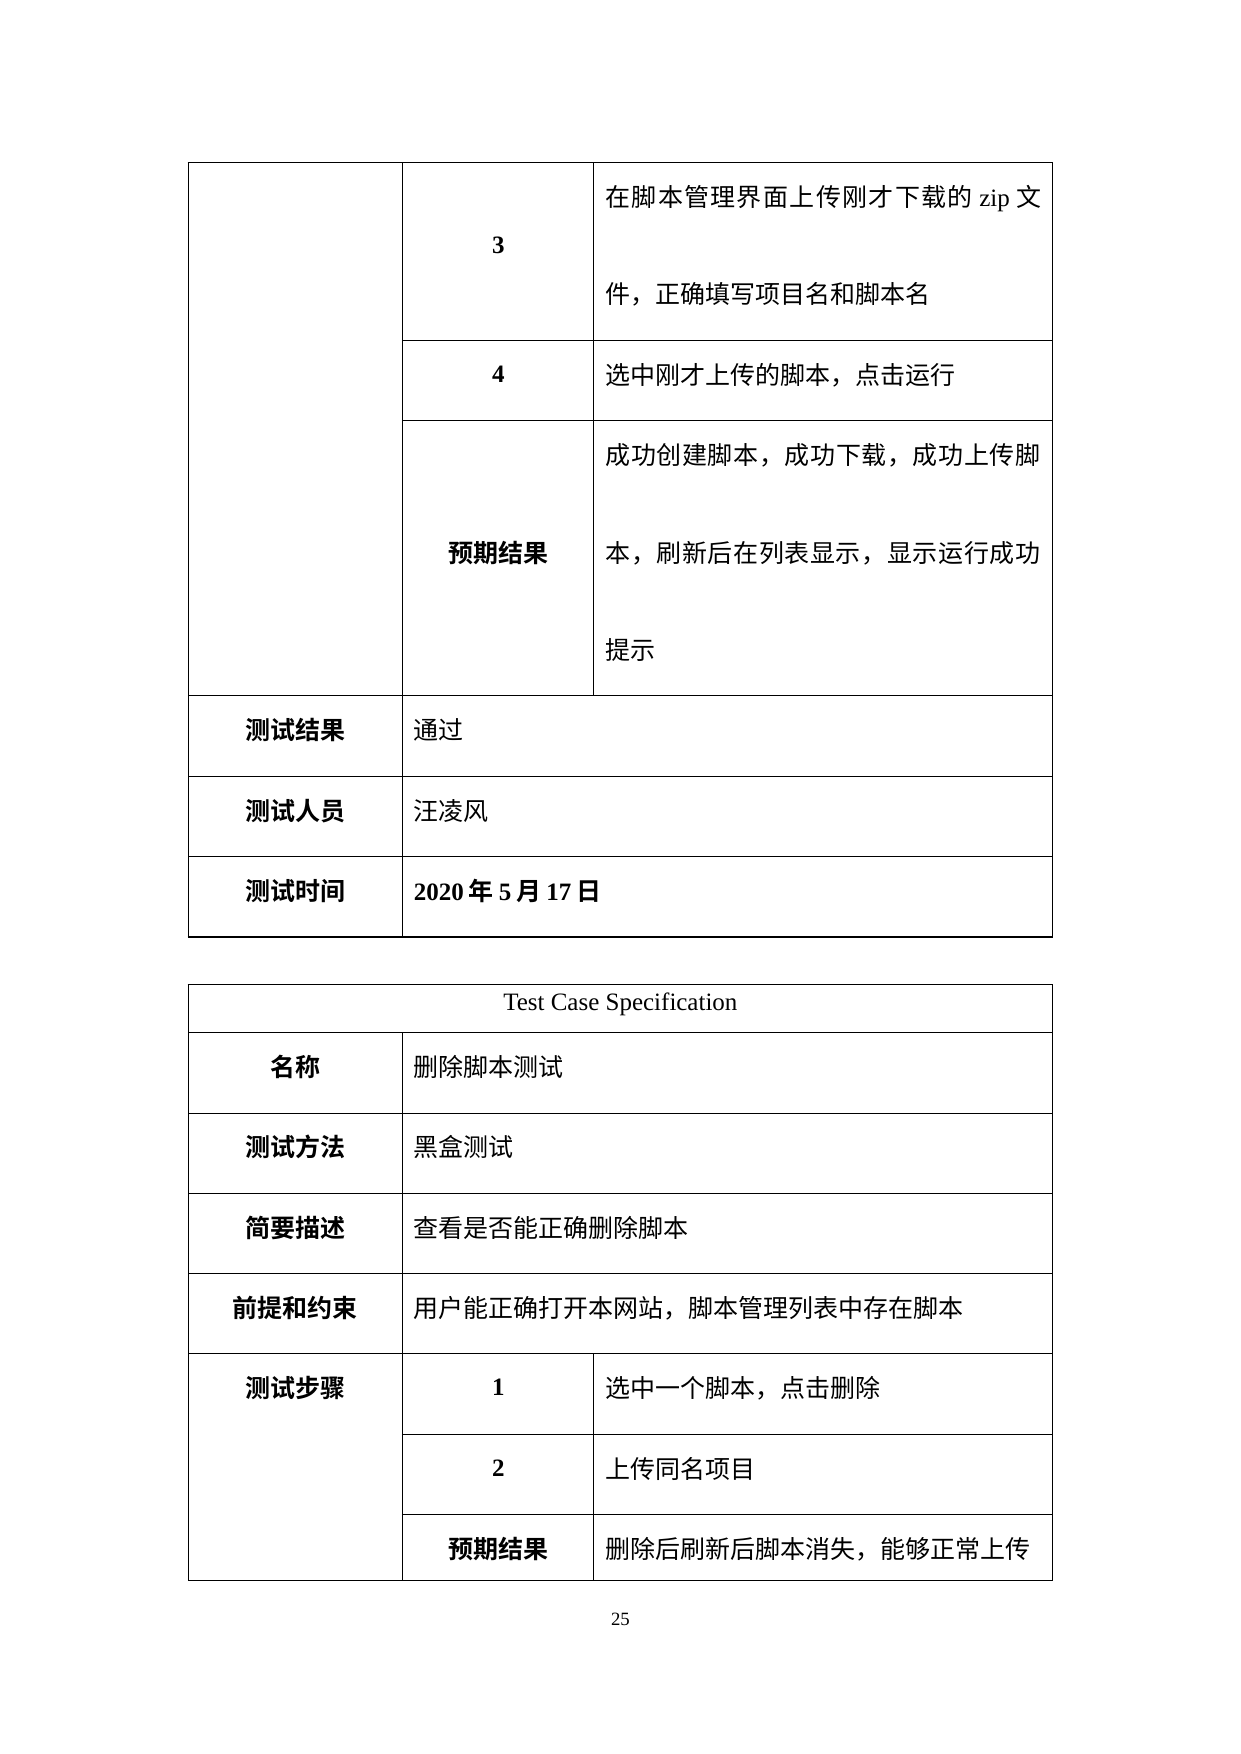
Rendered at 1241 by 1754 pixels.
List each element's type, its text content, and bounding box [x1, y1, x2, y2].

table_cell 删除后刷新后脚本消失，能够正常上传 [594, 1515, 1052, 1580]
table_cell 测试方法 [189, 1114, 402, 1193]
table_cell 测试人员 [189, 777, 402, 856]
table_cell 用户能正确打开本网站，脚本管理列表中存在脚本 [403, 1274, 1052, 1353]
table_cell 通过 [403, 696, 1052, 776]
table_cell 4 [403, 341, 593, 420]
table_cell 测试步骤 [189, 1354, 402, 1580]
table_cell 测试结果 [189, 696, 402, 776]
table_cell 2020年5月17日 [403, 857, 1052, 936]
table_cell 选中刚才上传的脚本，点击运行 [594, 341, 1052, 420]
table_cell 前提和约束 [189, 1274, 402, 1353]
table_cell 黑盒测试 [403, 1114, 1052, 1193]
table_cell 删除脚本测试 [403, 1033, 1052, 1112]
table_cell 测试时间 [189, 857, 402, 936]
table_cell 3 [403, 163, 593, 340]
table_cell 查看是否能正确删除脚本 [403, 1194, 1052, 1273]
table_header Test Case Specification [189, 985, 1052, 1032]
table_cell 简要描述 [189, 1194, 402, 1273]
table_cell 2 [403, 1435, 593, 1514]
table_cell 名称 [189, 1033, 402, 1112]
table_cell 预期结果 [403, 1515, 593, 1580]
table_cell 成功创建脚本，成功下载，成功上传脚本，刷新后在列表显示，显示运行成功提示 [594, 421, 1052, 695]
table_cell 预期结果 [403, 421, 593, 695]
table_cell 汪凌风 [403, 777, 1052, 856]
table_cell 选中一个脚本，点击删除 [594, 1354, 1052, 1434]
table_cell 在脚本管理界面上传刚才下载的zip文件，正确填写项目名和脚本名 [594, 163, 1052, 340]
table_cell 上传同名项目 [594, 1435, 1052, 1514]
table_cell 1 [403, 1354, 593, 1434]
